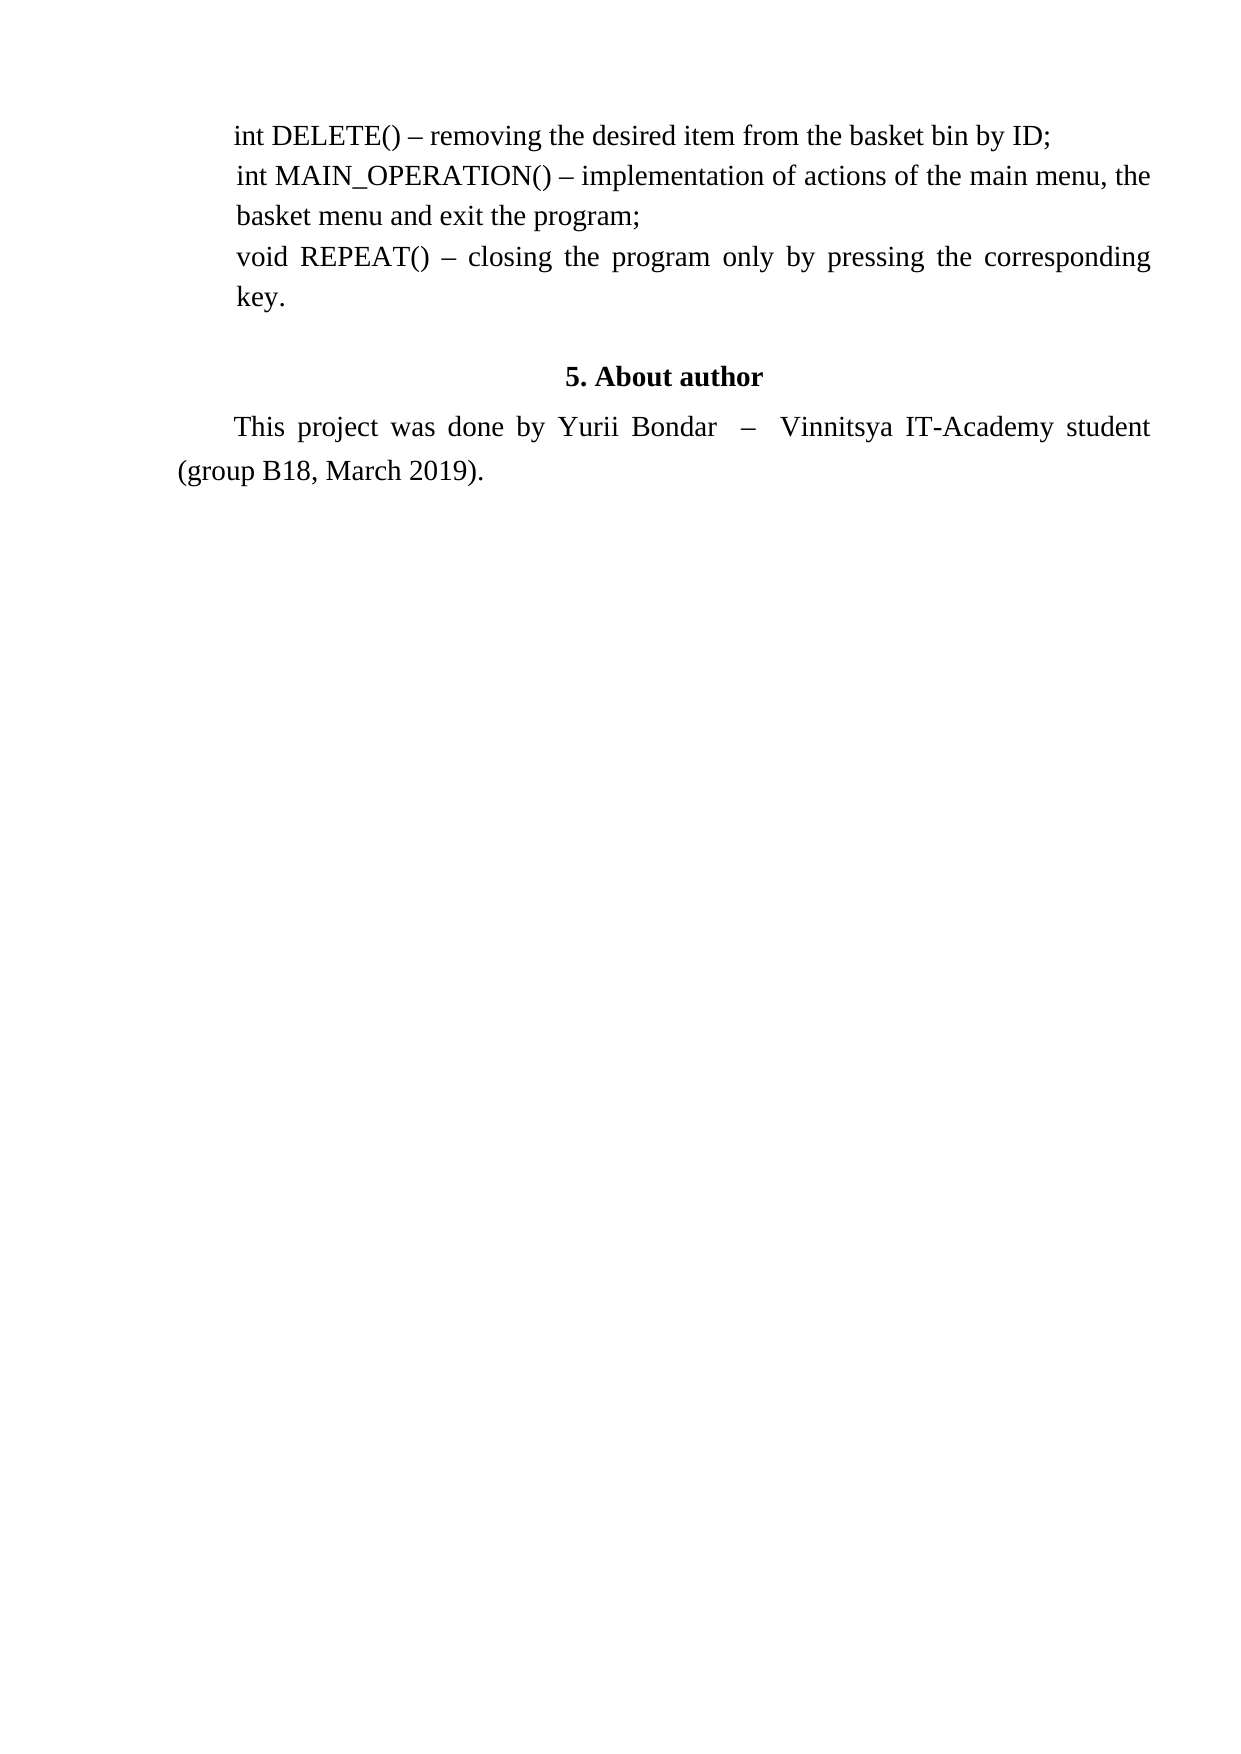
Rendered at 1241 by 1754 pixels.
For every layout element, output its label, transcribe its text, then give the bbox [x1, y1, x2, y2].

text int MAIN_OPERATION() – implementation of actions of the main menu, the basket menu and exit the program; [236, 158, 1152, 232]
text int DELETE() – removing the desired item from the basket bin by ID; [177, 118, 1152, 152]
text 5. About author [177, 359, 1152, 393]
text void REPEAT() – closing the program only by pressing the corresponding key. [236, 239, 1152, 312]
text This project was done by Yurii Bondar – Vinnitsya IT-Academy student (group B18, March 2019). [177, 409, 1152, 487]
